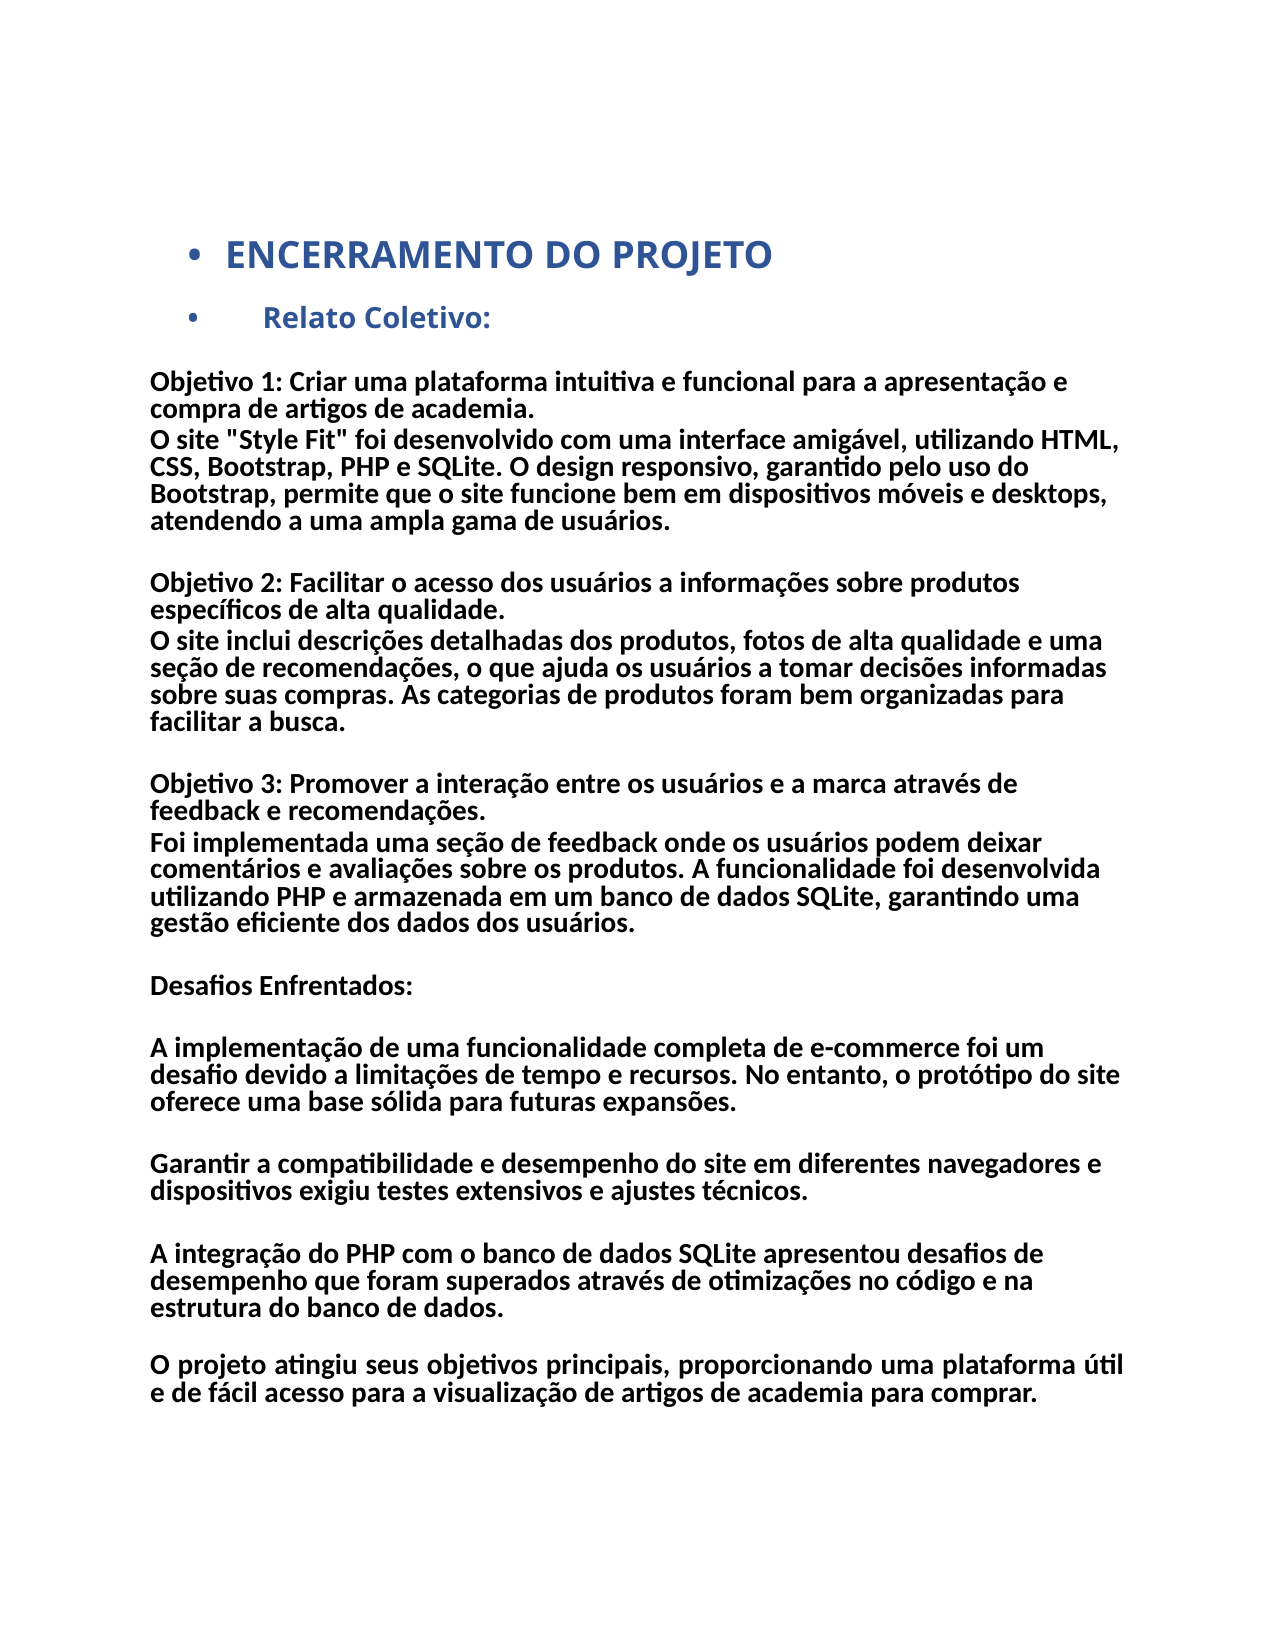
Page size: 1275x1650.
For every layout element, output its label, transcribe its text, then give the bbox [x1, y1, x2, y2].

text A integração do PHP com o banco de dados SQLite apresentou desafios de desempenho que foram superados através de otimizações no código e na estrutura do banco de dados. [150, 1241, 1125, 1322]
list Relato Coletivo: [187, 307, 1125, 334]
list ENCERRAMENTO DO PROJETO [696, 247, 1125, 274]
text Objetivo 2: Facilitar o acesso dos usuários a informações sobre produtos específicos de alta qualidade. [150, 571, 1125, 625]
text Foi implementada uma seção de feedback onde os usuários podem deixar comentários e avaliações sobre os produtos. A funcionalidade foi desenvolvida utilizando PHP e armazenada em um banco de dados SQLite, garantindo uma gestão eficiente dos dados dos usuários. [150, 830, 1125, 938]
text O projeto atingiu seus objetivos principais, proporcionando uma plataforma útil e de fácil acesso para a visualização de artigos de academia para comprar. [150, 1351, 1125, 1409]
text O site "Style Fit" foi desenvolvido com uma interface amigável, utilizando HTML, CSS, Bootstrap, PHP e SQLite. O design responsivo, garantido pelo uso do Bootstrap, permite que o site funcione bem em dispositivos móveis e desktops, atendendo a uma ampla gama de usuários. [150, 428, 1125, 536]
text Objetivo 3: Promover a interação entre os usuários e a marca através de feedback e recomendações. [150, 772, 1125, 826]
text Desafios Enfrentados: [150, 974, 1125, 1001]
text Garantir a compatibilidade e desempenho do site em diferentes navegadores e dispositivos exigiu testes extensivos e ajustes técnicos. [150, 1152, 1125, 1206]
text Objetivo 1: Criar uma plataforma intuitiva e funcional para a apresentação e compra de artigos de academia. [150, 369, 1125, 423]
text A implementação de uma funcionalidade completa de e-commerce foi um desafio devido a limitações de tempo e recursos. No entanto, o protótipo do site oferece uma base sólida para futuras expansões. [150, 1036, 1125, 1117]
list ENCERRAMENTO DO PROJETO [187, 247, 692, 274]
text O site inclui descrições detalhadas dos produtos, fotos de alta qualidade e uma seção de recomendações, o que ajuda os usuários a tomar decisões informadas sobre suas compras. As categorias de produtos foram bem organizadas para facilitar a busca. [150, 629, 1125, 737]
